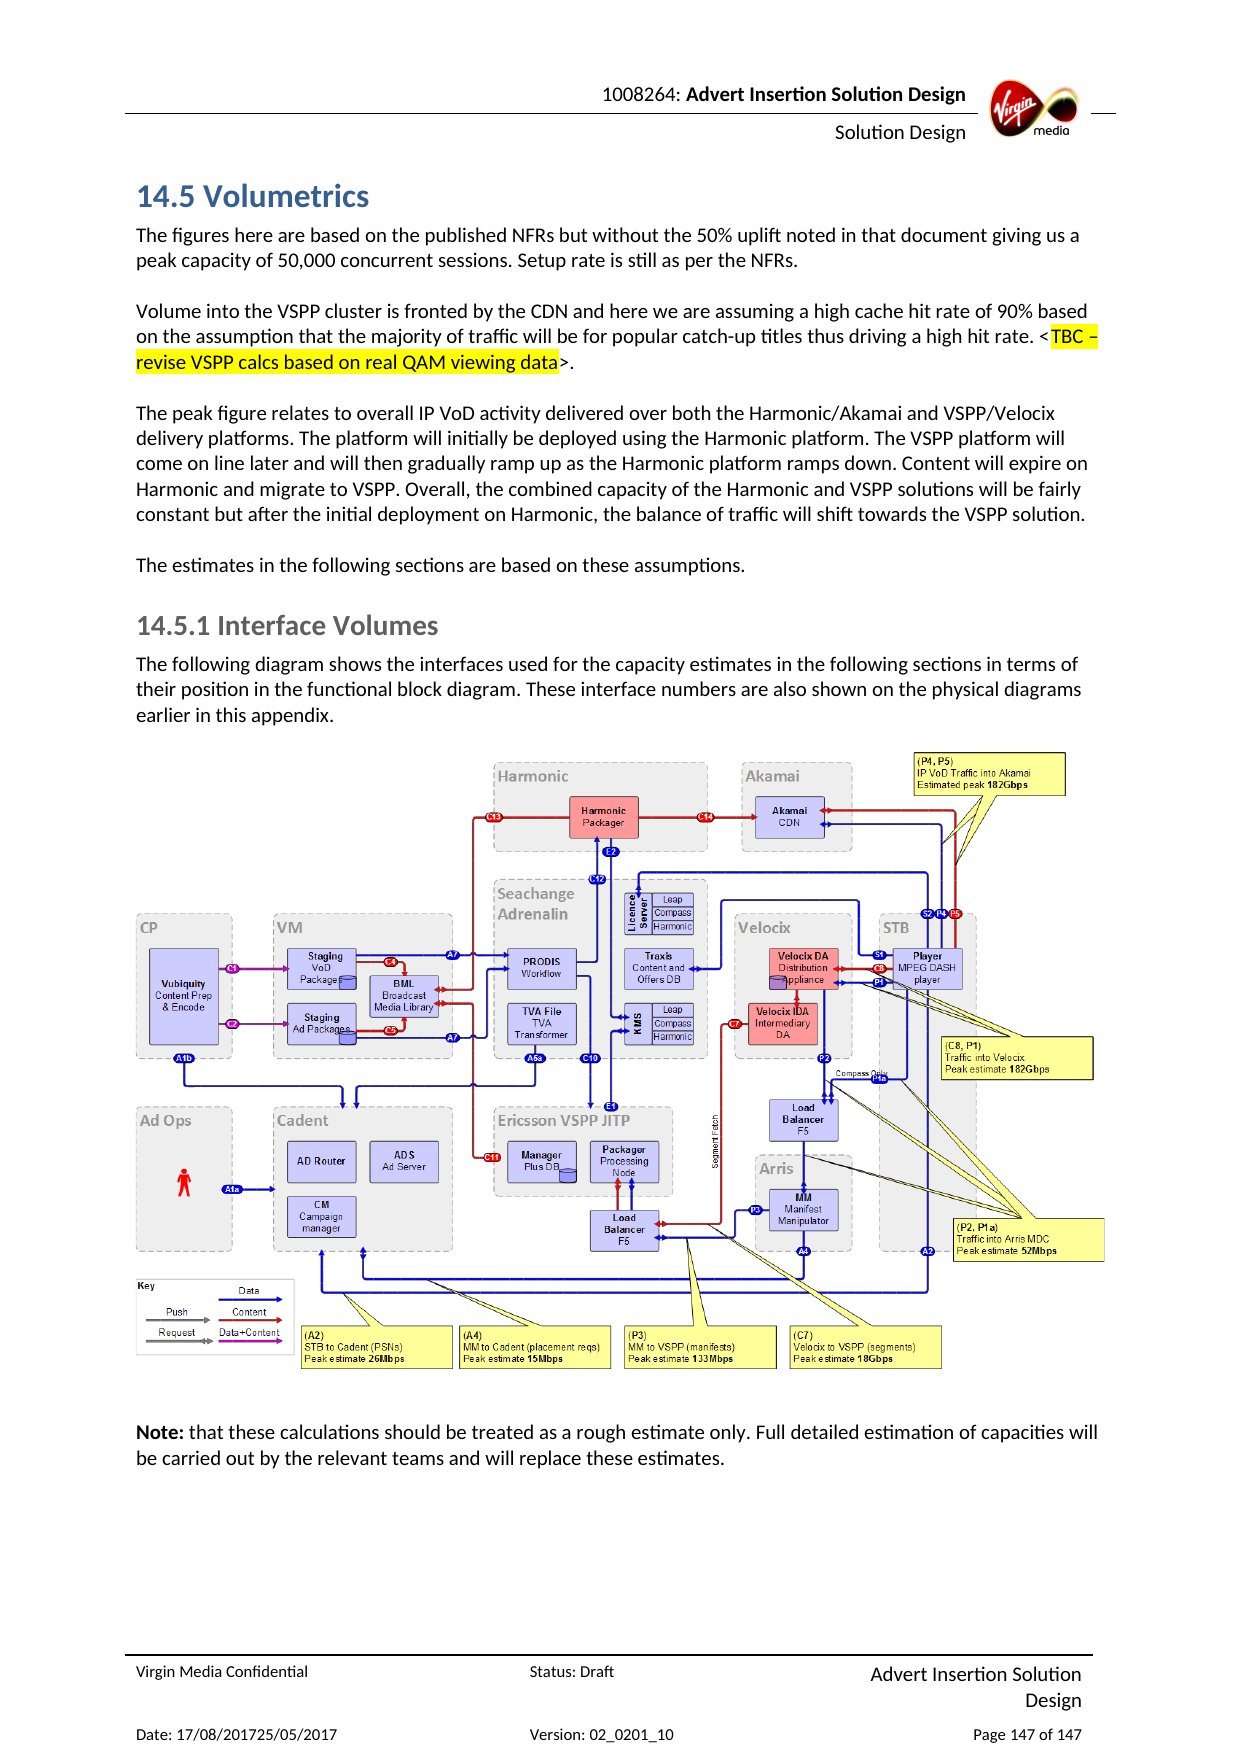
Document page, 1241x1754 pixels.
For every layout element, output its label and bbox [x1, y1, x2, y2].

picture [983, 75, 1087, 141]
picture [135, 752, 1105, 1369]
